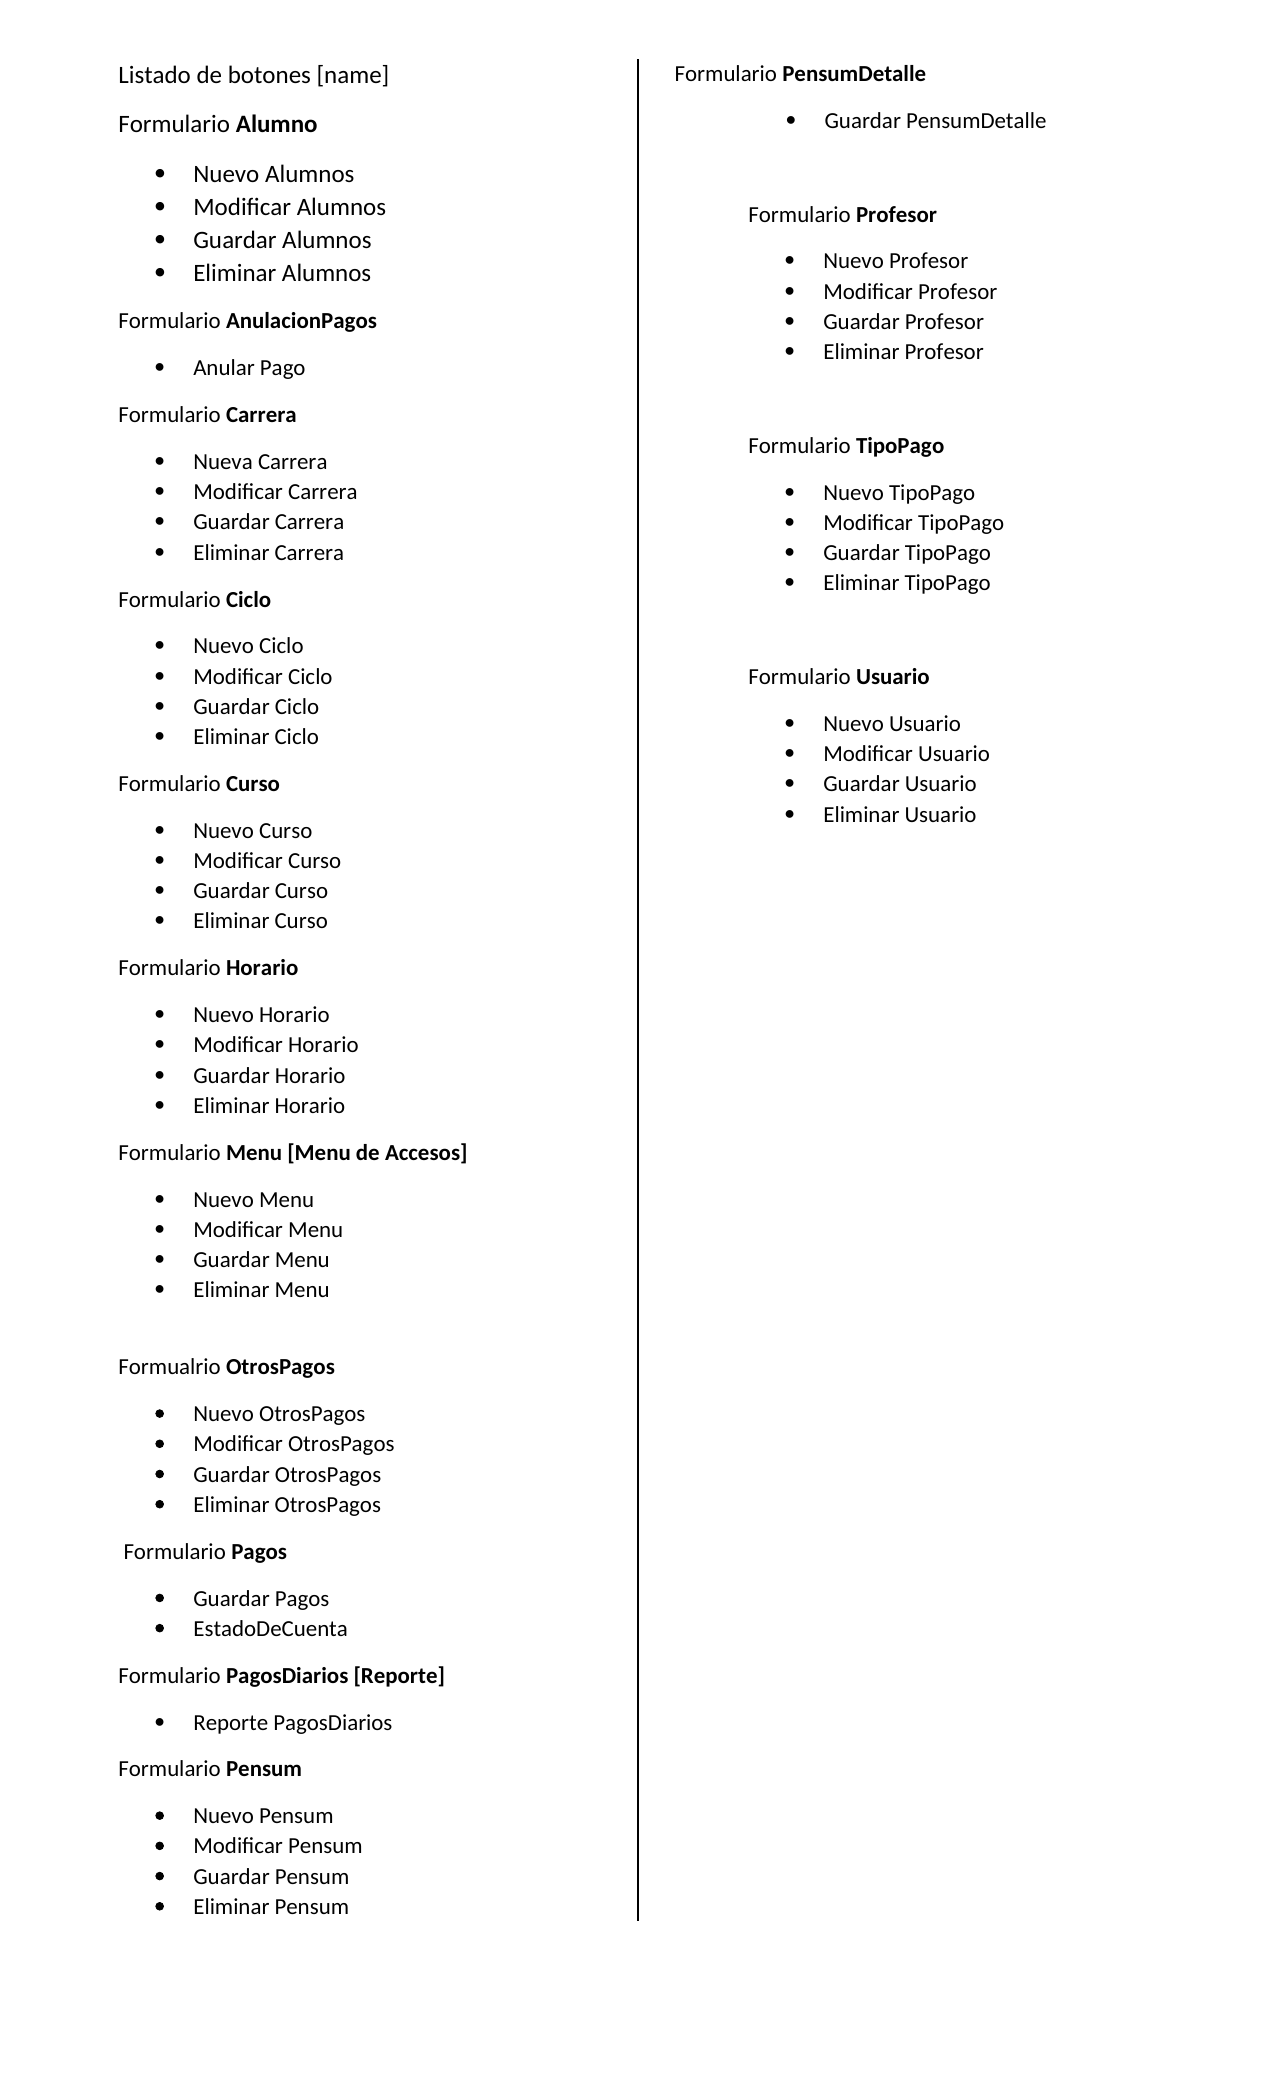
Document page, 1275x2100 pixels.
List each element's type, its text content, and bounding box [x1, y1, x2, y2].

list Eliminar Alumnos [156, 257, 601, 287]
text Formulario TipoPago [748, 431, 1157, 459]
text Formulario PagosDiarios [Reporte] [118, 1661, 601, 1689]
text Formulario Pagos [118, 1537, 601, 1565]
list Nuevo Alumnos [156, 158, 601, 189]
list Guardar PensumDetalle [787, 106, 1157, 134]
list Nueva Carrera [156, 447, 601, 475]
text Formulario Alumno [118, 109, 601, 139]
list Guardar Usuario [786, 769, 1157, 797]
list Nuevo Curso [156, 816, 601, 844]
text Formulario Pensum [118, 1754, 601, 1782]
list Guardar Pensum [156, 1862, 601, 1890]
list Guardar Carrera [156, 508, 601, 536]
list EstadoDeCuenta [156, 1614, 601, 1642]
list Eliminar Horario [156, 1091, 601, 1119]
list Guardar Horario [156, 1061, 601, 1089]
list Nuevo Menu [156, 1185, 601, 1213]
text Listado de botones [name] [118, 59, 601, 89]
list Modificar Horario [156, 1031, 601, 1058]
list Eliminar Carrera [156, 538, 601, 566]
list Guardar Menu [156, 1245, 601, 1273]
list Eliminar Usuario [786, 800, 1157, 828]
list Nuevo Pensum [156, 1801, 601, 1829]
list Eliminar TipoPago [786, 568, 1157, 596]
list Guardar Ciclo [156, 692, 601, 720]
list Eliminar Profesor [786, 337, 1157, 365]
list Eliminar Ciclo [156, 722, 601, 750]
text Formualrio OtrosPagos [118, 1352, 601, 1380]
list Eliminar Menu [156, 1275, 601, 1303]
list Modificar TipoPago [786, 508, 1157, 536]
list Eliminar Curso [156, 907, 601, 934]
list Modificar Usuario [786, 739, 1157, 767]
list Modificar Pensum [156, 1832, 601, 1859]
list Nuevo Profesor [786, 247, 1157, 274]
list Modificar OtrosPagos [156, 1429, 601, 1457]
text Formulario Horario [118, 953, 601, 981]
text Formulario Carrera [118, 400, 601, 428]
text Formulario Profesor [748, 200, 1157, 228]
text Formulario Curso [118, 769, 601, 797]
list Modificar Alumnos [156, 191, 601, 222]
list Modificar Profesor [786, 277, 1157, 305]
list Guardar TipoPago [786, 538, 1157, 566]
text Formulario Usuario [748, 662, 1157, 690]
list Modificar Carrera [156, 477, 601, 505]
list Nuevo OtrosPagos [156, 1399, 601, 1427]
list Modificar Menu [156, 1215, 601, 1243]
text Formulario Ciclo [118, 585, 601, 613]
text Formulario AnulacionPagos [118, 307, 601, 334]
text Formulario Menu [Menu de Accesos] [118, 1138, 601, 1166]
list Guardar Pagos [156, 1584, 601, 1612]
list Guardar Curso [156, 876, 601, 904]
list Reporte PagosDiarios [156, 1708, 601, 1736]
list Nuevo Horario [156, 1000, 601, 1028]
list Guardar Alumnos [156, 224, 601, 254]
list Guardar Profesor [786, 307, 1157, 335]
list Modificar Ciclo [156, 662, 601, 690]
list Eliminar OtrosPagos [156, 1490, 601, 1518]
list Guardar OtrosPagos [156, 1460, 601, 1488]
list Nuevo TipoPago [786, 478, 1157, 506]
list Eliminar PensumFormulario PensumDetalle [156, 1892, 601, 1920]
list Nuevo Usuario [786, 709, 1157, 737]
list Anular Pago [156, 353, 601, 381]
list Nuevo Ciclo [156, 632, 601, 659]
list Modificar Curso [156, 846, 601, 874]
